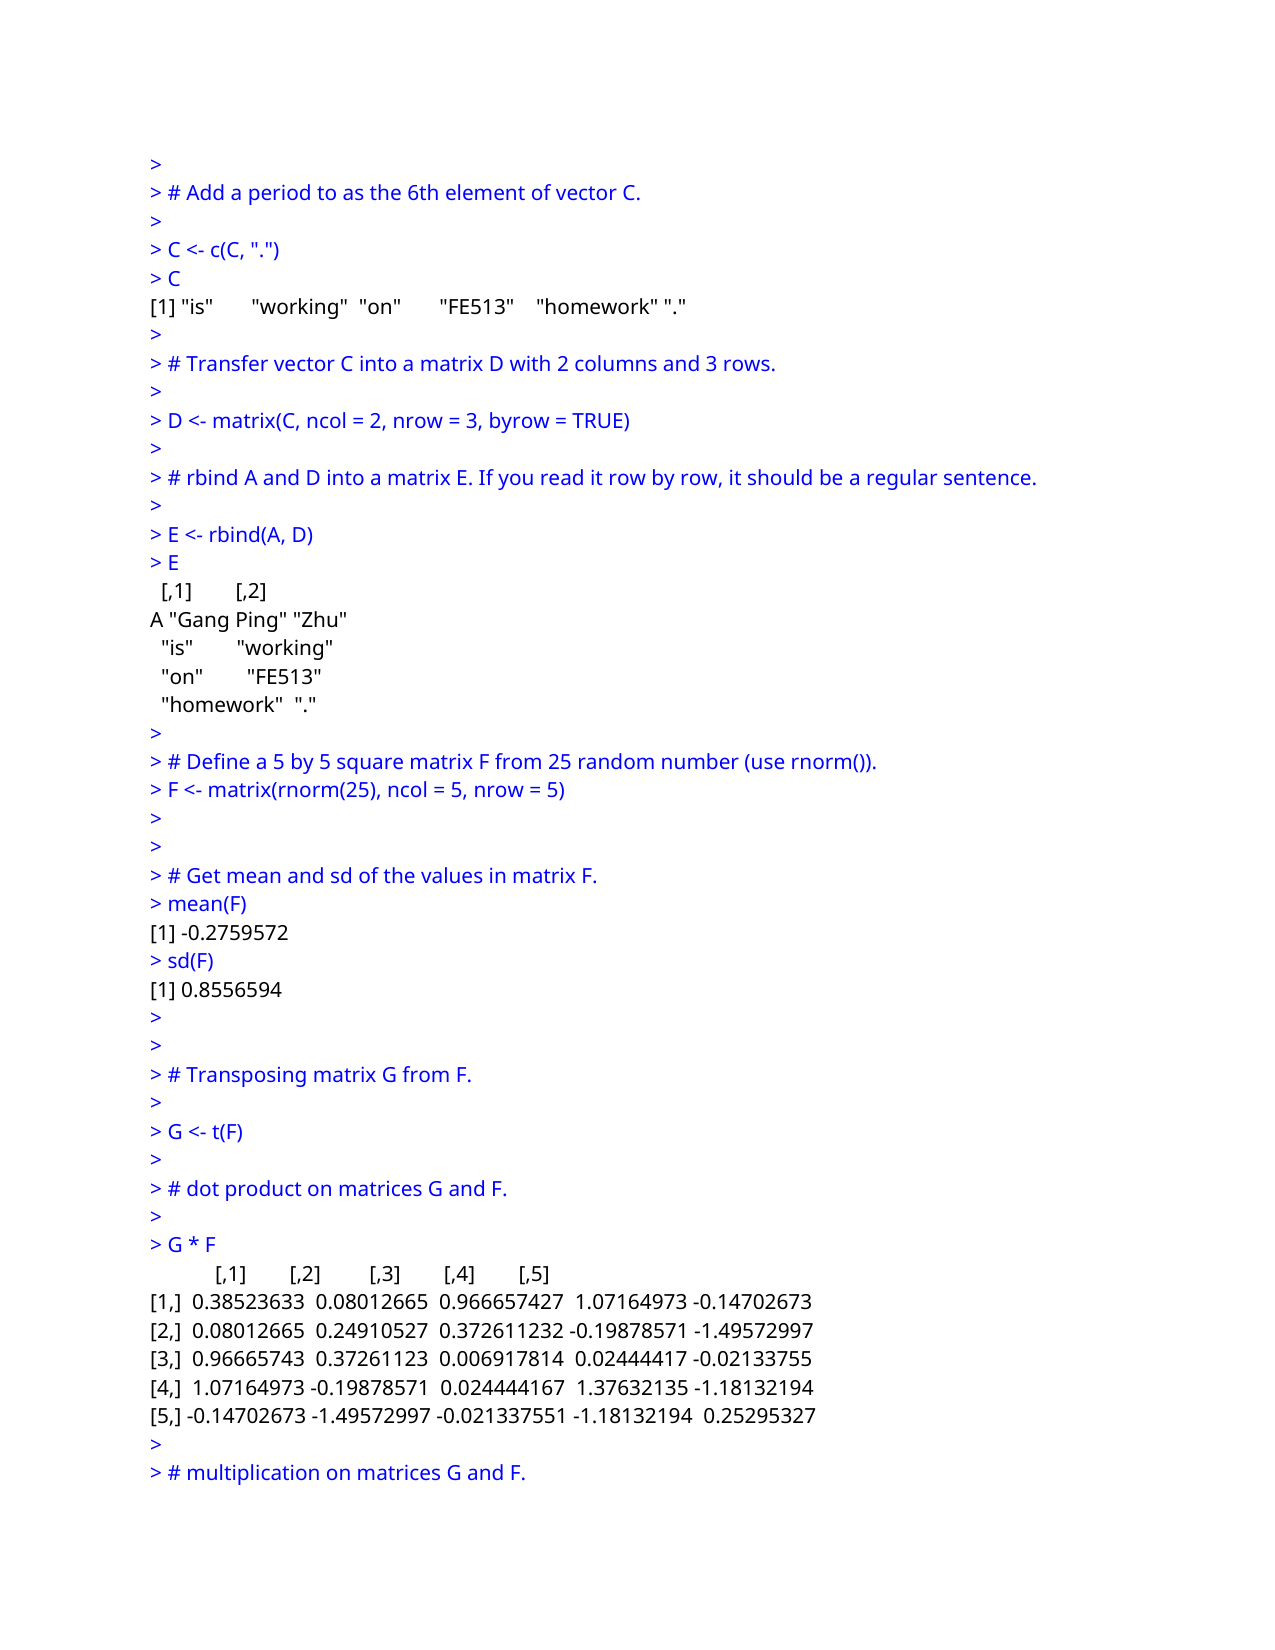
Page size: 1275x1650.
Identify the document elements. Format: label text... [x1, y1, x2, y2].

text [,1] [,2] [,3] [,4] [,5] [150, 1259, 1125, 1287]
text > [150, 1145, 1125, 1174]
text > C [150, 264, 1125, 292]
text > [150, 1430, 1125, 1458]
text [3,] 0.96665743 0.37261123 0.006917814 0.02444417 -0.02133755 [150, 1344, 1125, 1373]
text > # multiplication on matrices G and F. [150, 1458, 1125, 1487]
text > [150, 321, 1125, 349]
text > [150, 832, 1125, 861]
text "is" "working" [150, 633, 1125, 662]
text > [150, 434, 1125, 463]
text [5,] -0.14702673 -1.49572997 -0.021337551 -1.18132194 0.25295327 [150, 1401, 1125, 1430]
text [1] -0.2759572 [150, 918, 1125, 946]
text > [150, 719, 1125, 747]
text > D <- matrix(C, ncol = 2, nrow = 3, byrow = TRUE) [150, 406, 1125, 434]
text > [150, 804, 1125, 832]
text > sd(F) [150, 946, 1125, 975]
text > [150, 1088, 1125, 1117]
text A "Gang Ping" "Zhu" [150, 605, 1125, 633]
text > C <- c(C, ".") [150, 235, 1125, 264]
text > [150, 150, 1125, 178]
text > mean(F) [150, 889, 1125, 918]
text > # Get mean and sd of the values in matrix F. [150, 861, 1125, 889]
text > G <- t(F) [150, 1117, 1125, 1145]
text [,1] [,2] [150, 577, 1125, 605]
text > [150, 1003, 1125, 1032]
text [1] "is" "working" "on" "FE513" "homework" "." [150, 292, 1125, 321]
text > G * F [150, 1231, 1125, 1259]
text > [150, 207, 1125, 235]
text > # Add a period to as the 6th element of vector C. [150, 178, 1125, 207]
text > # Transposing matrix G from F. [150, 1060, 1125, 1088]
text > # Define a 5 by 5 square matrix F from 25 random number (use rnorm()). [150, 747, 1125, 776]
text > [150, 1202, 1125, 1231]
text > [150, 377, 1125, 406]
text [1] 0.8556594 [150, 975, 1125, 1003]
text [2,] 0.08012665 0.24910527 0.372611232 -0.19878571 -1.49572997 [150, 1316, 1125, 1344]
text > # dot product on matrices G and F. [150, 1174, 1125, 1202]
text "on" "FE513" [150, 662, 1125, 690]
text [4,] 1.07164973 -0.19878571 0.024444167 1.37632135 -1.18132194 [150, 1373, 1125, 1401]
text > E [150, 548, 1125, 577]
text "homework" "." [150, 690, 1125, 719]
text > # Transfer vector C into a matrix D with 2 columns and 3 rows. [150, 349, 1125, 377]
text [1,] 0.38523633 0.08012665 0.966657427 1.07164973 -0.14702673 [150, 1287, 1125, 1316]
text > F <- matrix(rnorm(25), ncol = 5, nrow = 5) [150, 776, 1125, 804]
text > E <- rbind(A, D) [150, 520, 1125, 548]
text > [150, 1032, 1125, 1060]
text > [150, 491, 1125, 520]
text > # rbind A and D into a matrix E. If you read it row by row, it should be a regular sentence. [150, 463, 1125, 491]
